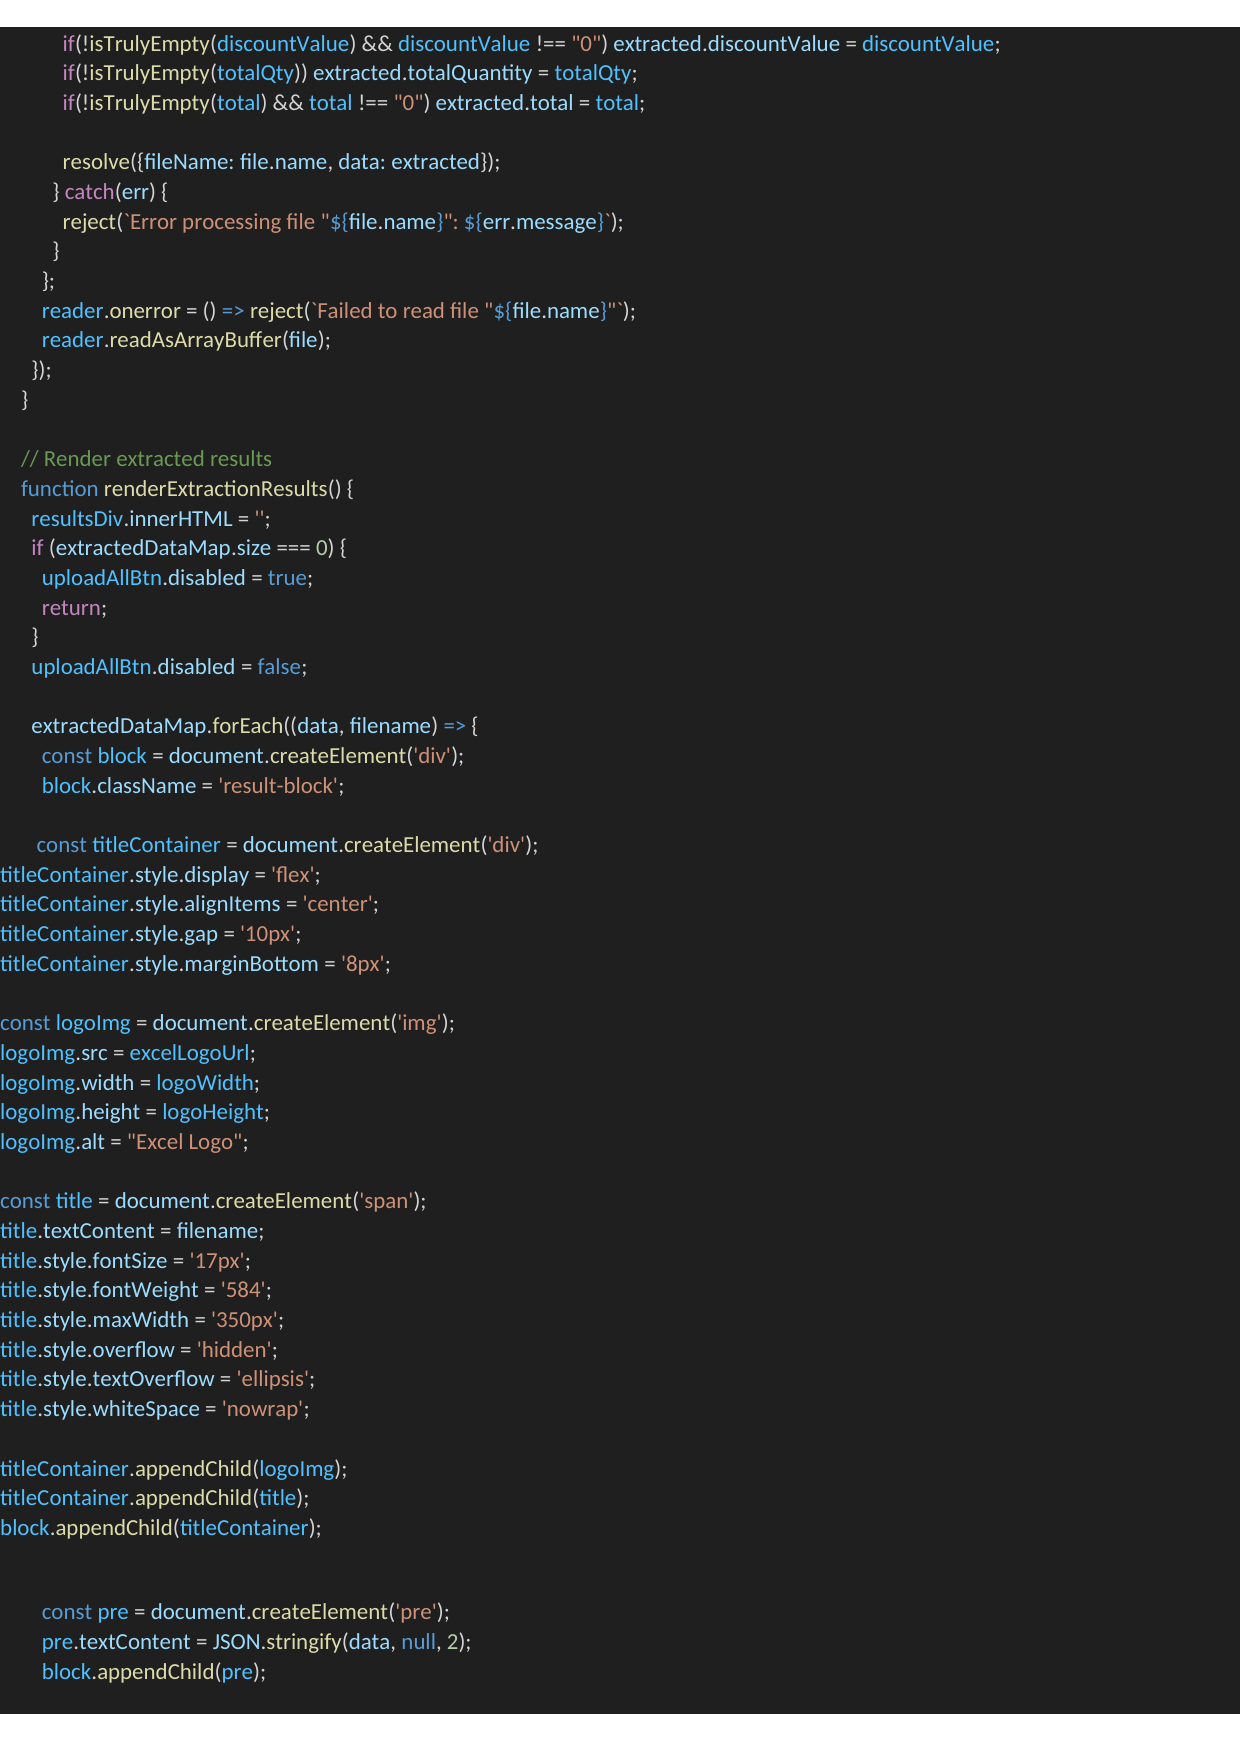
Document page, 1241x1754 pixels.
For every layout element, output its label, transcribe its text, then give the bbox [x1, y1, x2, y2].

text title.style.textOverflow = 'ellipsis'; [0, 1363, 1240, 1393]
text logoImg.height = logoHeight; [0, 1096, 1240, 1125]
text resolve({fileName: file.name, data: extracted}); [0, 146, 1240, 175]
text function renderExtractionResults() { [0, 472, 1240, 502]
text title.textContent = filename; [0, 1214, 1240, 1244]
text titleContainer.appendChild(title); [0, 1482, 1240, 1511]
text title.style.whiteSpace = 'nowrap'; [0, 1393, 1240, 1422]
text }; [0, 264, 1240, 294]
text reject(`Error processing file "${file.name}": ${err.message}`); [0, 205, 1240, 235]
text const block = document.createElement('div'); [0, 739, 1240, 769]
text pre.textContent = JSON.stringify(data, null, 2); [0, 1625, 1240, 1655]
text uploadAllBtn.disabled = false; [0, 650, 1240, 680]
text logoImg.alt = "Excel Logo"; [0, 1125, 1240, 1155]
text if (extractedDataMap.size === 0) { [0, 532, 1240, 561]
text return; [0, 591, 1240, 621]
text } [0, 621, 1240, 650]
text const logoImg = document.createElement('img'); [0, 1007, 1240, 1036]
text reader.onerror = () => reject(`Failed to read file "${file.name}"`); [0, 294, 1240, 324]
text } [0, 235, 1240, 264]
text logoImg.src = excelLogoUrl; [0, 1036, 1240, 1066]
text if(!isTrulyEmpty(discountValue) && discountValue !== "0") extracted.discountValue = discountValue; [0, 27, 1240, 57]
text const titleContainer = document.createElement('div'); [0, 828, 1240, 858]
text block.appendChild(pre); [0, 1655, 1240, 1685]
text } catch(err) { [0, 175, 1240, 205]
text titleContainer.style.alignItems = 'center'; [0, 888, 1240, 918]
text titleContainer.style.display = 'flex'; [0, 858, 1240, 888]
text extractedDataMap.forEach((data, filename) => { [0, 710, 1240, 739]
text block.appendChild(titleContainer); [0, 1511, 1240, 1541]
text logoImg.width = logoWidth; [0, 1066, 1240, 1096]
text block.className = 'result-block'; [0, 769, 1240, 799]
text if(!isTrulyEmpty(total) && total !== "0") extracted.total = total; [0, 86, 1240, 116]
text } [0, 383, 1240, 413]
text uploadAllBtn.disabled = true; [0, 561, 1240, 591]
text title.style.overflow = 'hidden'; [0, 1333, 1240, 1363]
text // Render extracted results [0, 443, 1240, 472]
text titleContainer.style.marginBottom = '8px'; [0, 947, 1240, 977]
text title.style.fontSize = '17px'; [0, 1244, 1240, 1274]
text const pre = document.createElement('pre'); [0, 1596, 1240, 1625]
text const title = document.createElement('span'); [0, 1185, 1240, 1214]
text reader.readAsArrayBuffer(file); [0, 324, 1240, 353]
text title.style.maxWidth = '350px'; [0, 1303, 1240, 1333]
text titleContainer.style.gap = '10px'; [0, 918, 1240, 947]
text title.style.fontWeight = '584'; [0, 1274, 1240, 1303]
text titleContainer.appendChild(logoImg); [0, 1452, 1240, 1482]
text }); [0, 353, 1240, 383]
text resultsDiv.innerHTML = ''; [0, 502, 1240, 532]
text if(!isTrulyEmpty(totalQty)) extracted.totalQuantity = totalQty; [0, 57, 1240, 86]
